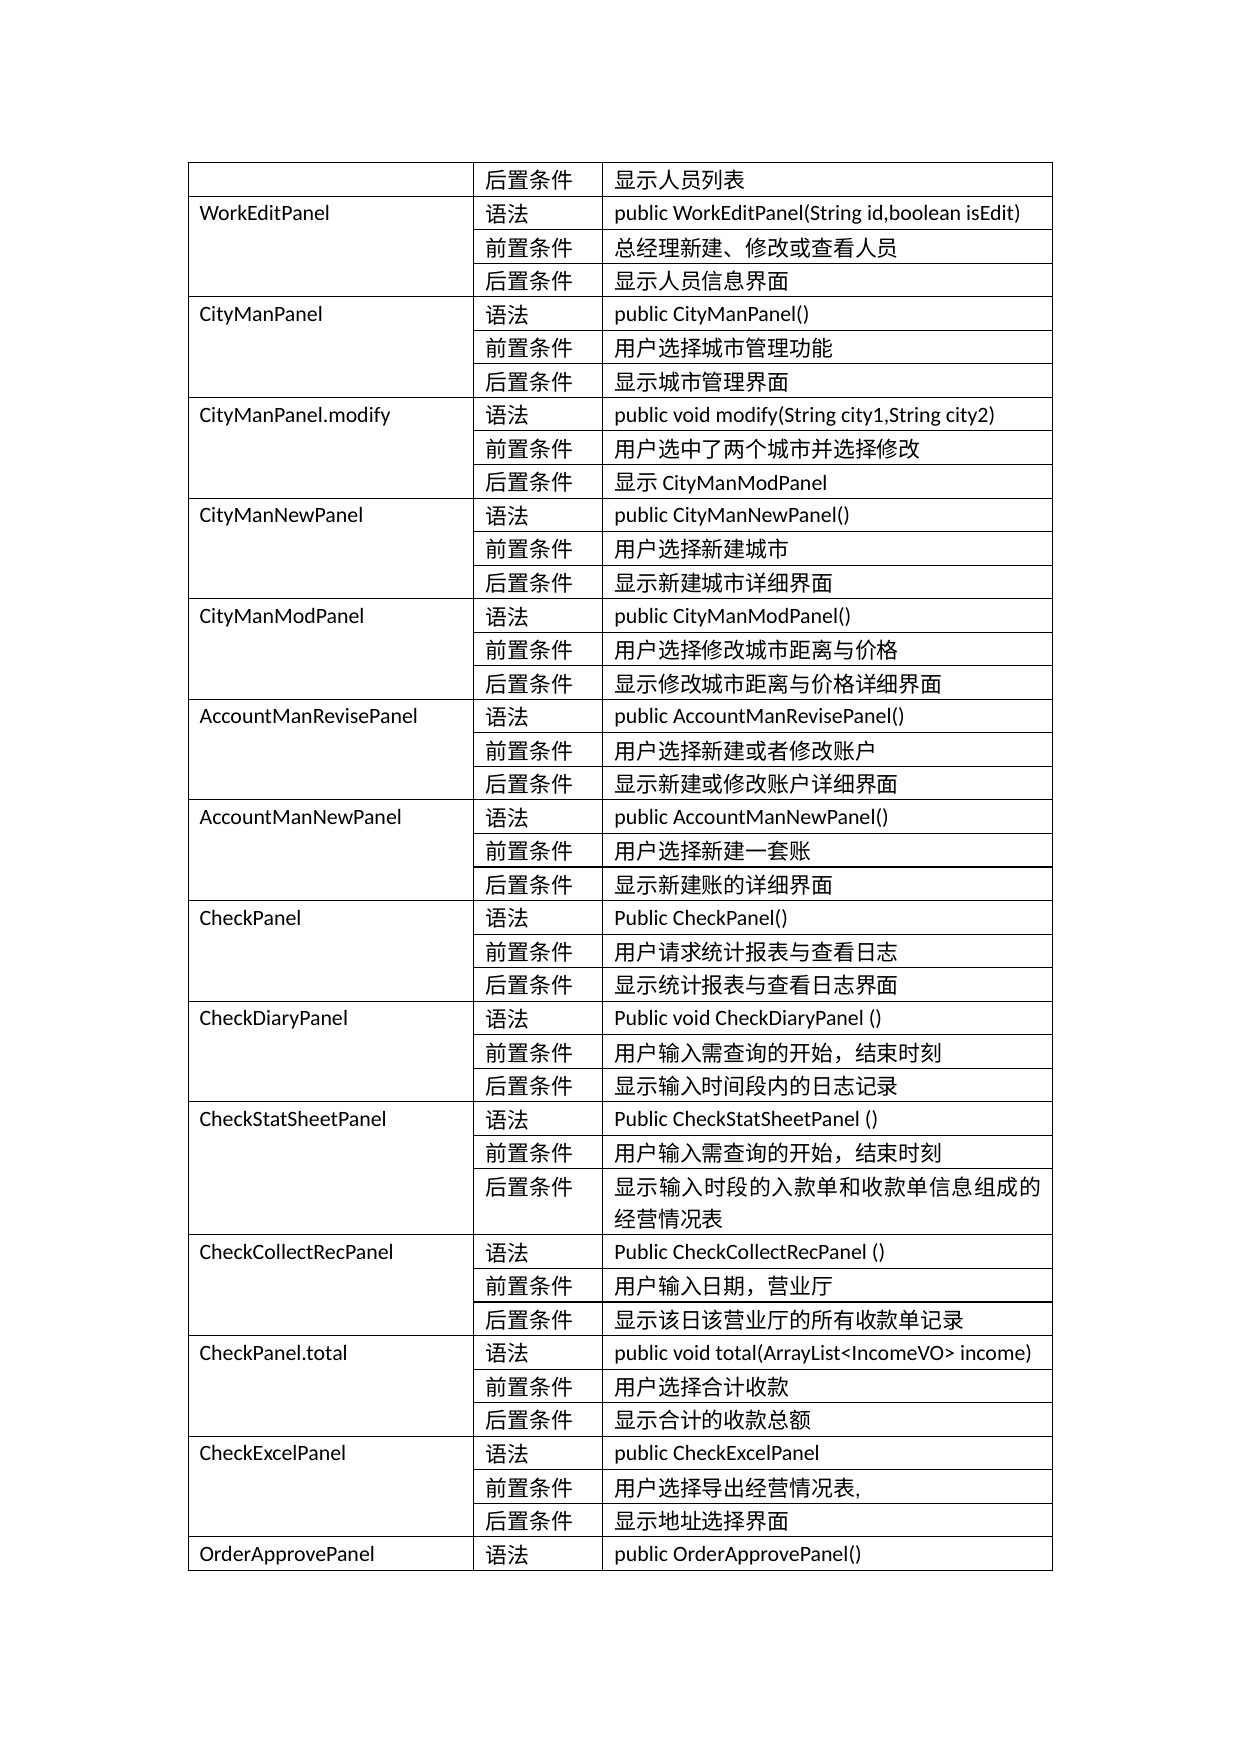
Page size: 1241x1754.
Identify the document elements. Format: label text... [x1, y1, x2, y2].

table_cell CheckPanel.total [189, 1336, 473, 1436]
table_cell 语法 [474, 599, 602, 632]
table_cell 前置条件 [474, 532, 602, 564]
table_cell 语法 [474, 297, 602, 330]
table_cell 用户选择修改城市距离与价格 [603, 633, 1052, 665]
table_cell 用户选择新建城市 [603, 532, 1052, 564]
table_cell 后置条件 [474, 1069, 602, 1101]
table_cell 用户选择城市管理功能 [603, 331, 1052, 363]
table_cell 用户选择导出经营情况表, [603, 1470, 1052, 1503]
table_cell 显示新建或修改账户详细界面 [603, 767, 1052, 799]
table_cell 语法 [474, 1437, 602, 1469]
table_cell public AccountManNewPanel() [603, 800, 1052, 833]
table_cell 显示人员信息界面 [603, 264, 1052, 296]
table_cell 后置条件 [474, 666, 602, 699]
table_cell 用户输入需查询的开始，结束时刻 [603, 1136, 1052, 1168]
table_cell 前置条件 [474, 230, 602, 263]
table_cell 后置条件 [474, 264, 602, 296]
table_cell 语法 [474, 1102, 602, 1135]
table_cell 前置条件 [474, 1136, 602, 1168]
table_cell public CityManModPanel() [603, 599, 1052, 632]
table_cell 显示新建城市详细界面 [603, 566, 1052, 598]
table_cell 语法 [474, 499, 602, 531]
table_cell 前置条件 [474, 431, 602, 464]
table_cell Public void CheckDiaryPanel () [603, 1002, 1052, 1034]
table_cell 前置条件 [474, 1370, 602, 1402]
table_cell CheckCollectRecPanel [189, 1235, 473, 1335]
table_cell 显示输入时间段内的日志记录 [603, 1069, 1052, 1101]
table_cell 后置条件 [474, 465, 602, 497]
table_cell Public CheckCollectRecPanel () [603, 1235, 1052, 1268]
table_cell 总经理新建、修改或查看人员 [603, 230, 1052, 263]
table_cell WorkEditPanel [189, 197, 473, 296]
table_cell 显示CityManModPanel [603, 465, 1052, 497]
table_cell 后置条件 [474, 1169, 602, 1234]
table_cell 前置条件 [474, 733, 602, 766]
table_cell public OrderApprovePanel() [603, 1537, 1052, 1570]
table_cell 语法 [474, 398, 602, 430]
table_cell CheckDiaryPanel [189, 1002, 473, 1101]
table_cell 用户请求统计报表与查看日志 [603, 935, 1052, 967]
table_cell 后置条件 [474, 968, 602, 1001]
table_cell 语法 [474, 1002, 602, 1034]
table_cell 语法 [474, 1336, 602, 1368]
table_cell public CityManPanel() [603, 297, 1052, 330]
table_cell 后置条件 [474, 364, 602, 397]
table_cell public void modify(String city1,String city2) [603, 398, 1052, 430]
table_cell 后置条件 [474, 163, 602, 196]
table_cell 显示统计报表与查看日志界面 [603, 968, 1052, 1001]
table_cell public CityManNewPanel() [603, 499, 1052, 531]
table_cell public AccountManRevisePanel() [603, 700, 1052, 732]
table_cell AccountManNewPanel [189, 800, 473, 900]
table_cell 用户选择新建或者修改账户 [603, 733, 1052, 766]
table_cell CityManNewPanel [189, 499, 473, 598]
table_cell 前置条件 [474, 331, 602, 363]
table_cell 前置条件 [474, 633, 602, 665]
table_cell 前置条件 [474, 935, 602, 967]
table_cell 语法 [474, 901, 602, 933]
table_cell Public CheckStatSheetPanel () [603, 1102, 1052, 1135]
table_cell 显示新建账的详细界面 [603, 868, 1052, 900]
table_cell 显示输入时段的入款单和收款单信息组成的经营情况表 [603, 1169, 1052, 1234]
table_cell 后置条件 [474, 1303, 602, 1335]
table_cell 显示人员列表 [603, 163, 1052, 196]
table_cell 前置条件 [474, 1269, 602, 1301]
table_cell 用户输入需查询的开始，结束时刻 [603, 1035, 1052, 1068]
table_cell 前置条件 [474, 1470, 602, 1503]
table_cell 后置条件 [474, 1504, 602, 1536]
table_cell 显示该日该营业厅的所有收款单记录 [603, 1303, 1052, 1335]
table_cell 显示地址选择界面 [603, 1504, 1052, 1536]
table_cell public WorkEditPanel(String id,boolean isEdit) [603, 197, 1052, 229]
table_cell public void total(ArrayList<IncomeVO> income) [603, 1336, 1052, 1368]
table_cell OrderApprovePanel [189, 1537, 473, 1570]
table_cell 前置条件 [474, 834, 602, 866]
table_cell 显示城市管理界面 [603, 364, 1052, 397]
table_cell CityManPanel.modify [189, 398, 473, 497]
table_cell 用户选择合计收款 [603, 1370, 1052, 1402]
table_cell CheckExcelPanel [189, 1437, 473, 1536]
table_cell CityManModPanel [189, 599, 473, 699]
table_cell 后置条件 [474, 868, 602, 900]
table_cell Public CheckPanel() [603, 901, 1052, 933]
table_cell AccountManRevisePanel [189, 700, 473, 799]
table_cell 显示修改城市距离与价格详细界面 [603, 666, 1052, 699]
table_cell 语法 [474, 800, 602, 833]
table_cell 后置条件 [474, 767, 602, 799]
table_cell 语法 [474, 1235, 602, 1268]
table_cell 后置条件 [474, 566, 602, 598]
table_cell 用户选中了两个城市并选择修改 [603, 431, 1052, 464]
table_cell 显示合计的收款总额 [603, 1403, 1052, 1436]
table_cell public CheckExcelPanel [603, 1437, 1052, 1469]
table_cell CheckPanel [189, 901, 473, 1001]
table_cell CityManPanel [189, 297, 473, 397]
table_cell 用户选择新建一套账 [603, 834, 1052, 866]
table_cell 后置条件 [474, 1403, 602, 1436]
table_cell CheckStatSheetPanel [189, 1102, 473, 1234]
table_cell 语法 [474, 197, 602, 229]
table_cell 用户输入日期，营业厅 [603, 1269, 1052, 1301]
table_cell 语法 [474, 700, 602, 732]
table_cell 前置条件 [474, 1035, 602, 1068]
table_cell 语法 [474, 1537, 602, 1570]
